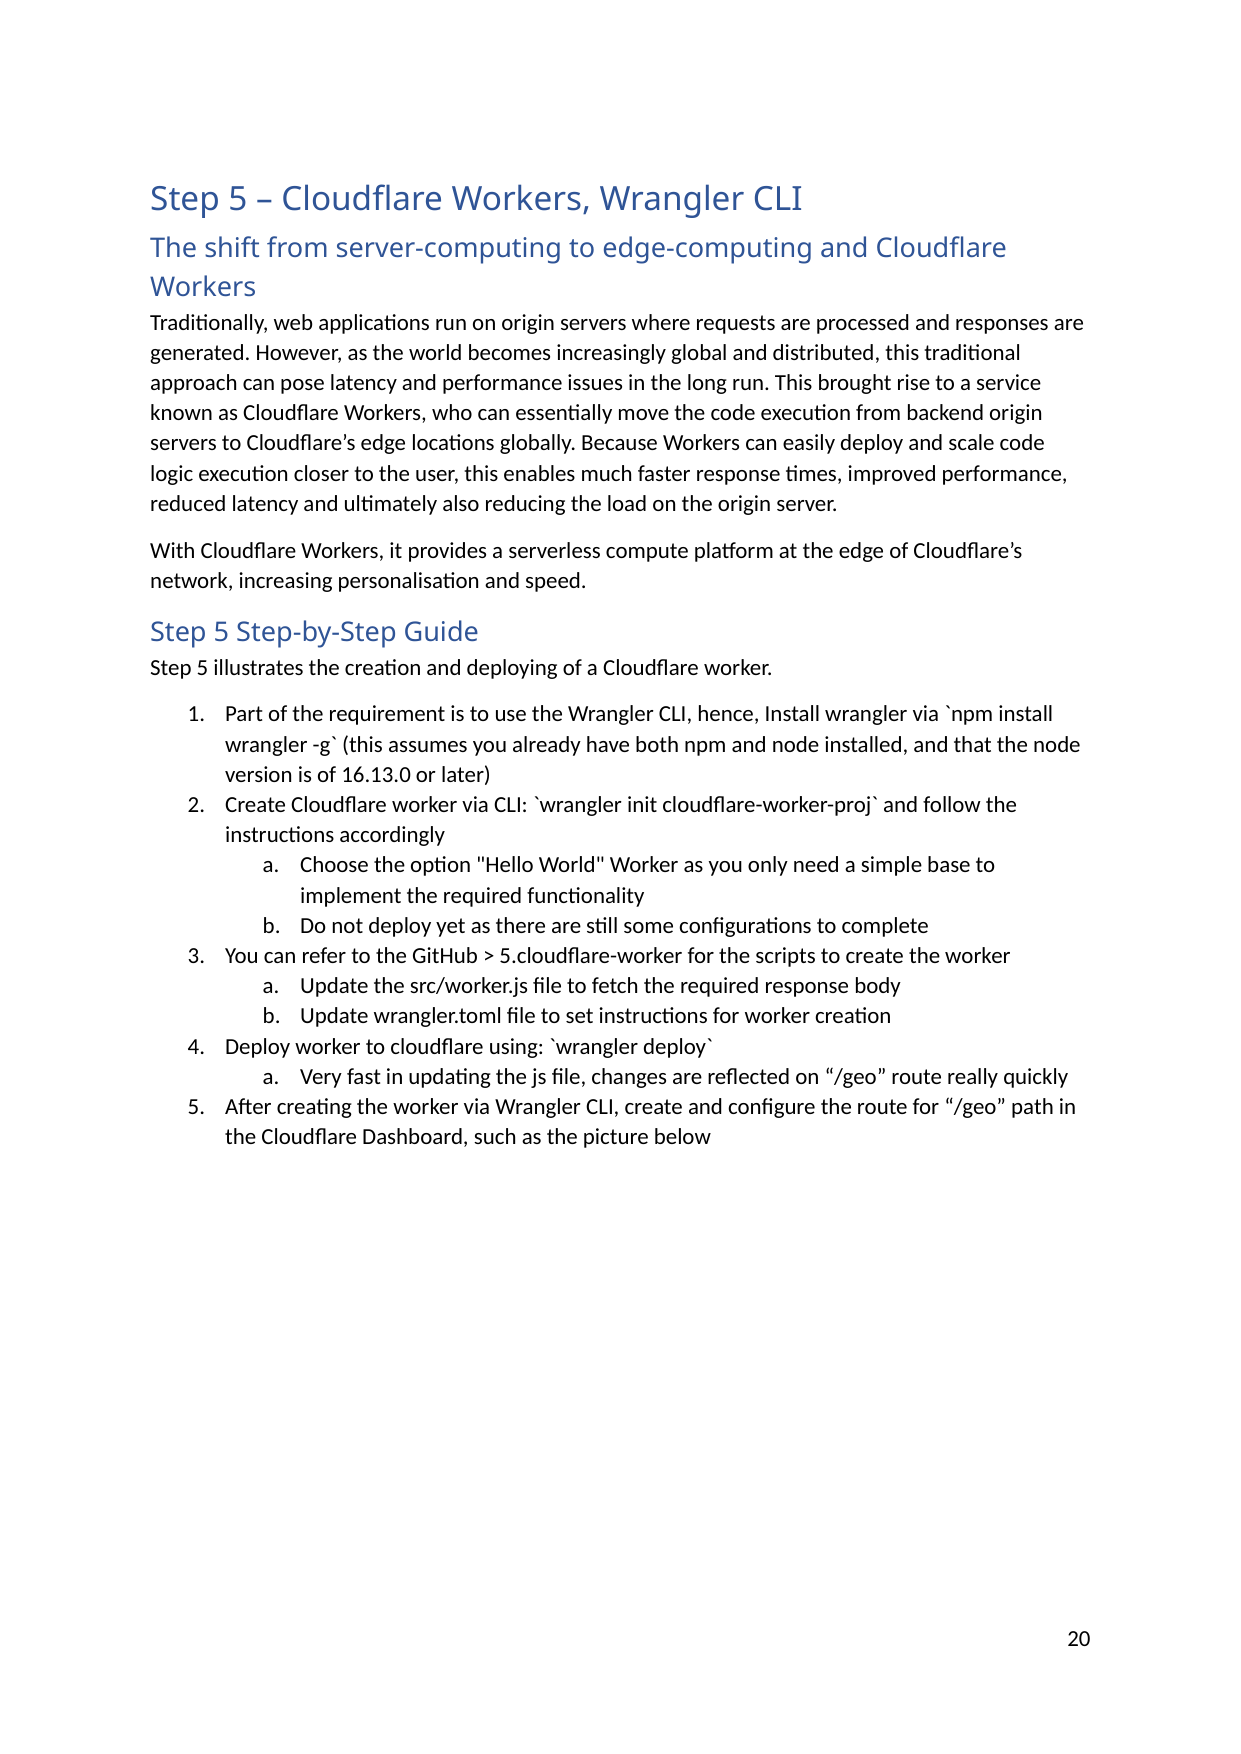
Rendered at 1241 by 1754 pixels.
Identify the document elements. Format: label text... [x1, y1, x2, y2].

list Very fast in updating the js file, changes are reflected on “/geo” route really quickly [262, 1062, 1090, 1090]
list After creating the worker via Wrangler CLI, create and configure the route for “/geo” path in the Cloudflare Dashboard, such as the picture below [187, 1092, 1090, 1151]
list Update the src/worker.js file to fetch the required response body [262, 971, 1090, 999]
subtitle The shift from server-computing to edge-computing and Cloudflare Workers [150, 228, 1090, 305]
subtitle Step 5 Step-by-Step Guide [150, 613, 1090, 650]
list Create Cloudflare worker via CLI: `wrangler init cloudflare-worker-proj` and follow the instructions accordingly [187, 790, 1090, 848]
list Do not deploy yet as there are still some configurations to complete [262, 911, 1090, 939]
text Traditionally, web applications run on origin servers where requests are processed and responses are generated. However, as the world becomes increasingly global and distributed, this traditional approach can pose latency and performance issues in the long run. This brought rise to a service known as Cloudflare Workers, who can essentially move the code execution from backend origin servers to Cloudflare’s edge locations globally. Because Workers can easily deploy and scale code logic execution closer to the user, this enables much faster response times, improved performance, reduced latency and ultimately also reducing the load on the origin server. [150, 308, 1090, 517]
text Step 5 illustrates the creation and deploying of a Cloudflare worker. [150, 653, 1090, 681]
list You can refer to the GitHub > 5.cloudflare-worker for the scripts to create the worker [187, 941, 1090, 969]
list Update wrangler.toml file to set instructions for worker creation [262, 1002, 1090, 1030]
list Choose the option "Hello World" Worker as you only need a simple base to implement the required functionality [262, 851, 1090, 909]
text With Cloudflare Workers, it provides a serverless compute platform at the edge of Cloudflare’s network, increasing personalisation and speed. [150, 536, 1090, 594]
subtitle Step 5 – Cloudflare Workers, Wrangler CLI [150, 175, 1090, 220]
list Part of the requirement is to use the Wrangler CLI, hence, Install wrangler via `npm install wrangler -g` (this assumes you already have both npm and node installed, and that the node version is of 16.13.0 or later) [187, 699, 1090, 788]
list Deploy worker to cloudflare using: `wrangler deploy` [187, 1032, 1090, 1060]
